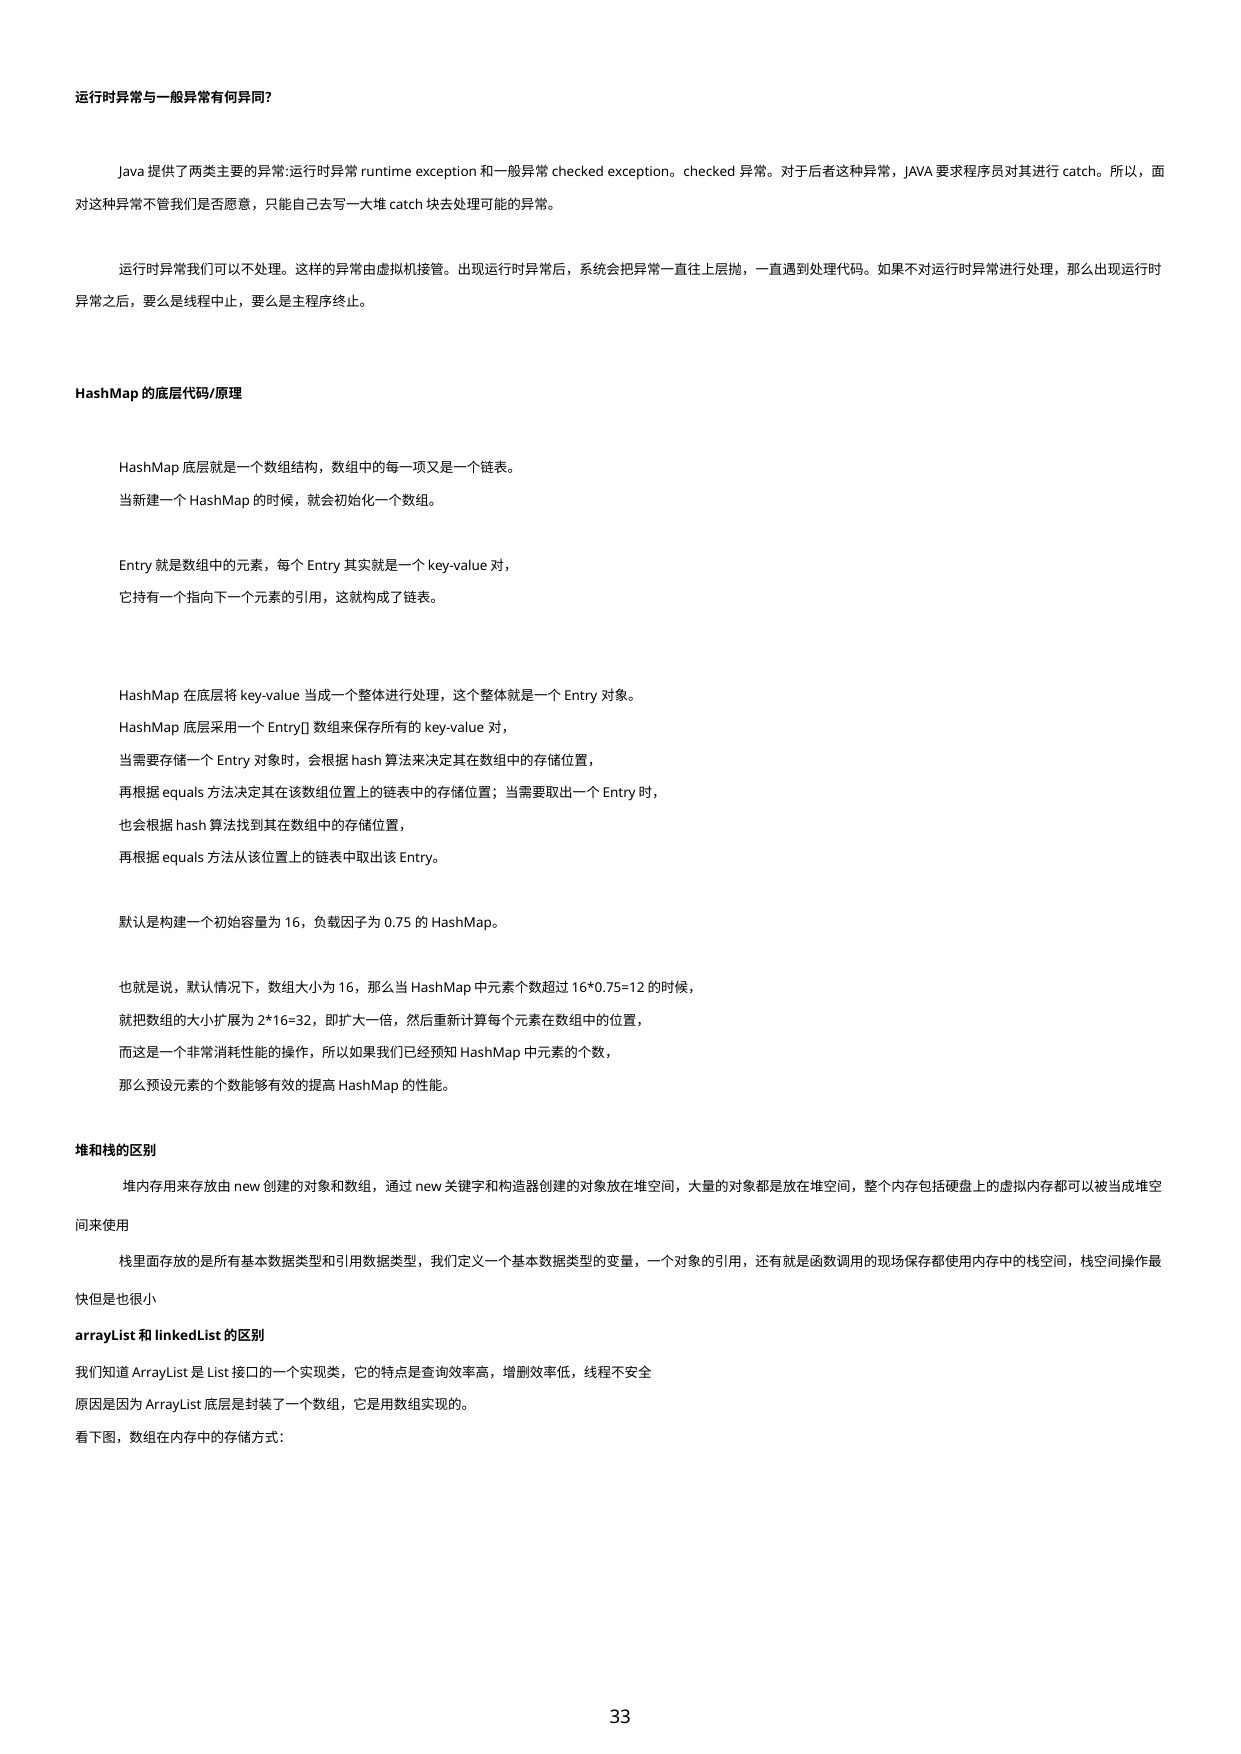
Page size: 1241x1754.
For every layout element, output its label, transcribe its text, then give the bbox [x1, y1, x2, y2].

subtitle HashMap的底层代码/原理 [75, 377, 1165, 409]
text 就把数组的大小扩展为 2*16=32，即扩大一倍，然后重新计算每个元素在数组中的位置， [75, 1003, 1165, 1036]
text 堆内存用来存放由new创建的对象和数组，通过new关键字和构造器创建的对象放在堆空间，大量的对象都是放在堆空间，整个内存包括硬盘上的虚拟内存都可以被当成堆空间来使用 [75, 1169, 1165, 1240]
text 再根据equals方法从该位置上的链表中取出该Entry。 [75, 841, 1165, 873]
text 栈里面存放的是所有基本数据类型和引用数据类型，我们定义一个基本数据类型的变量，一个对象的引用，还有就是函数调用的现场保存都使用内存中的栈空间，栈空间操作最快但是也很小 [75, 1244, 1165, 1315]
text 而这是一个非常消耗性能的操作，所以如果我们已经预知HashMap中元素的个数， [75, 1036, 1165, 1068]
text HashMap 底层采用一个 Entry[] 数组来保存所有的 key-value 对， [75, 711, 1165, 743]
text HashMap 在底层将 key-value 当成一个整体进行处理，这个整体就是一个 Entry 对象。 [75, 678, 1165, 711]
subtitle 运行时异常与一般异常有何异同？ [75, 81, 1165, 113]
text 堆和栈的区别 [75, 1133, 1165, 1166]
text 也就是说，默认情况下，数组大小为16，那么当HashMap中元素个数超过16*0.75=12的时候， [75, 971, 1165, 1003]
text HashMap底层就是一个数组结构，数组中的每一项又是一个链表。 [75, 451, 1165, 483]
text 运行时异常我们可以不处理。这样的异常由虚拟机接管。出现运行时异常后，系统会把异常一直往上层抛，一直遇到处理代码。如果不对运行时异常进行处理，那么出现运行时异常之后，要么是线程中止，要么是主程序终止。 [75, 252, 1165, 317]
text 看下图，数组在内存中的存储方式： [75, 1420, 1165, 1452]
text 再根据equals方法决定其在该数组位置上的链表中的存储位置；当需要取出一个Entry时， [75, 776, 1165, 808]
text 当需要存储一个 Entry 对象时，会根据hash算法来决定其在数组中的存储位置， [75, 743, 1165, 776]
text 也会根据hash算法找到其在数组中的存储位置， [75, 808, 1165, 841]
text 我们知道ArrayList是List接口的一个实现类，它的特点是查询效率高，增删效率低，线程不安全 [75, 1355, 1165, 1387]
text Entry就是数组中的元素，每个 Entry 其实就是一个key-value对， [75, 548, 1165, 581]
text 当新建一个HashMap的时候，就会初始化一个数组。 [75, 483, 1165, 516]
text 原因是因为ArrayList底层是封装了一个数组，它是用数组实现的。 [75, 1387, 1165, 1420]
text 它持有一个指向下一个元素的引用，这就构成了链表。 [75, 581, 1165, 613]
text 默认是构建一个初始容量为 16，负载因子为 0.75 的 HashMap。 [75, 906, 1165, 938]
text Java提供了两类主要的异常:运行时异常runtime exception和一般异常checked exception。checked 异常。对于后者这种异常，JAVA要求程序员对其进行catch。所以，面对这种异常不管我们是否愿意，只能自己去写一大堆catch块去处理可能的异常。 [75, 154, 1165, 219]
text 那么预设元素的个数能够有效的提高HashMap的性能。 [75, 1068, 1165, 1101]
text arrayList和linkedList的区别 [75, 1319, 1165, 1351]
